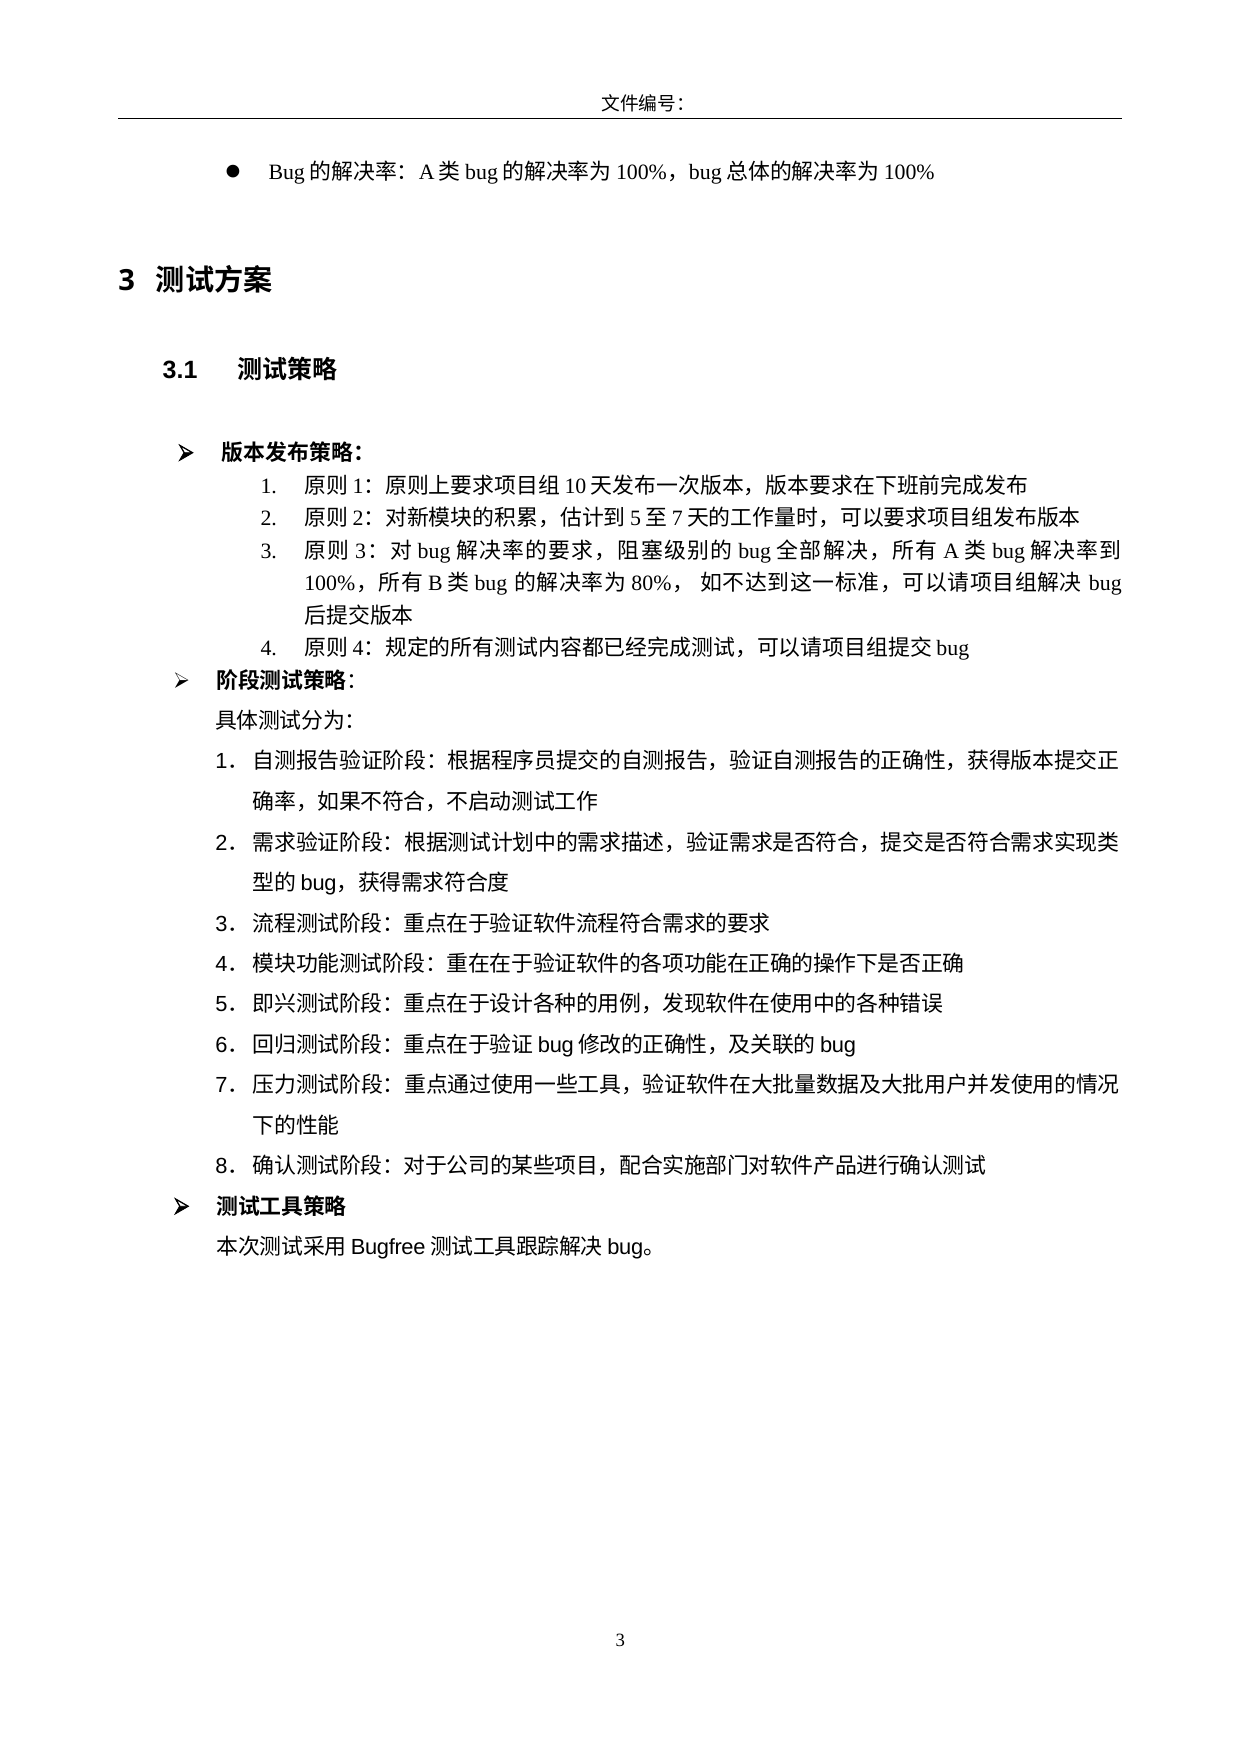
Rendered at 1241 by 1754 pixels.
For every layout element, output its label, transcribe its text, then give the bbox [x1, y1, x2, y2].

text 本次测试采用Bugfree测试工具跟踪解决bug。 [217, 1229, 1122, 1261]
list 版本发布策略： [177, 435, 1122, 467]
list 即兴测试阶段：重点在于设计各种的用例，发现软件在使用中的各种错误 [215, 986, 1122, 1018]
list 阶段测试策略： [173, 662, 1122, 695]
list 需求验证阶段：根据测试计划中的需求描述，验证需求是否符合，提交是否符合需求实现类型的bug，获得需求符合度 [215, 824, 1122, 897]
list 流程测试阶段：重点在于验证软件流程符合需求的要求 [215, 905, 1122, 938]
list 测试工具策略 [173, 1188, 1122, 1221]
subtitle 测试方案 [118, 246, 1122, 311]
list 原则1：原则上要求项目组10天发布一次版本，版本要求在下班前完成发布 [260, 467, 1122, 500]
text 具体测试分为： [215, 703, 1122, 735]
list 回归测试阶段：重点在于验证bug修改的正确性，及关联的bug [215, 1026, 1122, 1059]
list 模块功能测试阶段：重在在于验证软件的各项功能在正确的操作下是否正确 [215, 946, 1122, 978]
list 压力测试阶段：重点通过使用一些工具，验证软件在大批量数据及大批用户并发使用的情况下的性能 [215, 1067, 1122, 1140]
list 自测报告验证阶段：根据程序员提交的自测报告，验证自测报告的正确性，获得版本提交正确率，如果不符合，不启动测试工作 [215, 743, 1122, 816]
list 原则3：对bug解决率的要求，阻塞级别的bug全部解决，所有A类bug解决率到100%，所有B类bug 的解决率为80%， 如不达到这一标准，可以请项目组解决bug后提交版本 [260, 532, 1122, 630]
list 原则2：对新模块的积累，估计到5至7天的工作量时，可以要求项目组发布版本 [260, 500, 1122, 532]
list Bug的解决率：A类bug的解决率为100%，bug总体的解决率为100% [224, 153, 1122, 186]
list 原则4：规定的所有测试内容都已经完成测试，可以请项目组提交bug [260, 630, 1122, 662]
list 确认测试阶段：对于公司的某些项目，配合实施部门对软件产品进行确认测试 [215, 1148, 1122, 1180]
subtitle 测试策略 [162, 336, 1122, 401]
